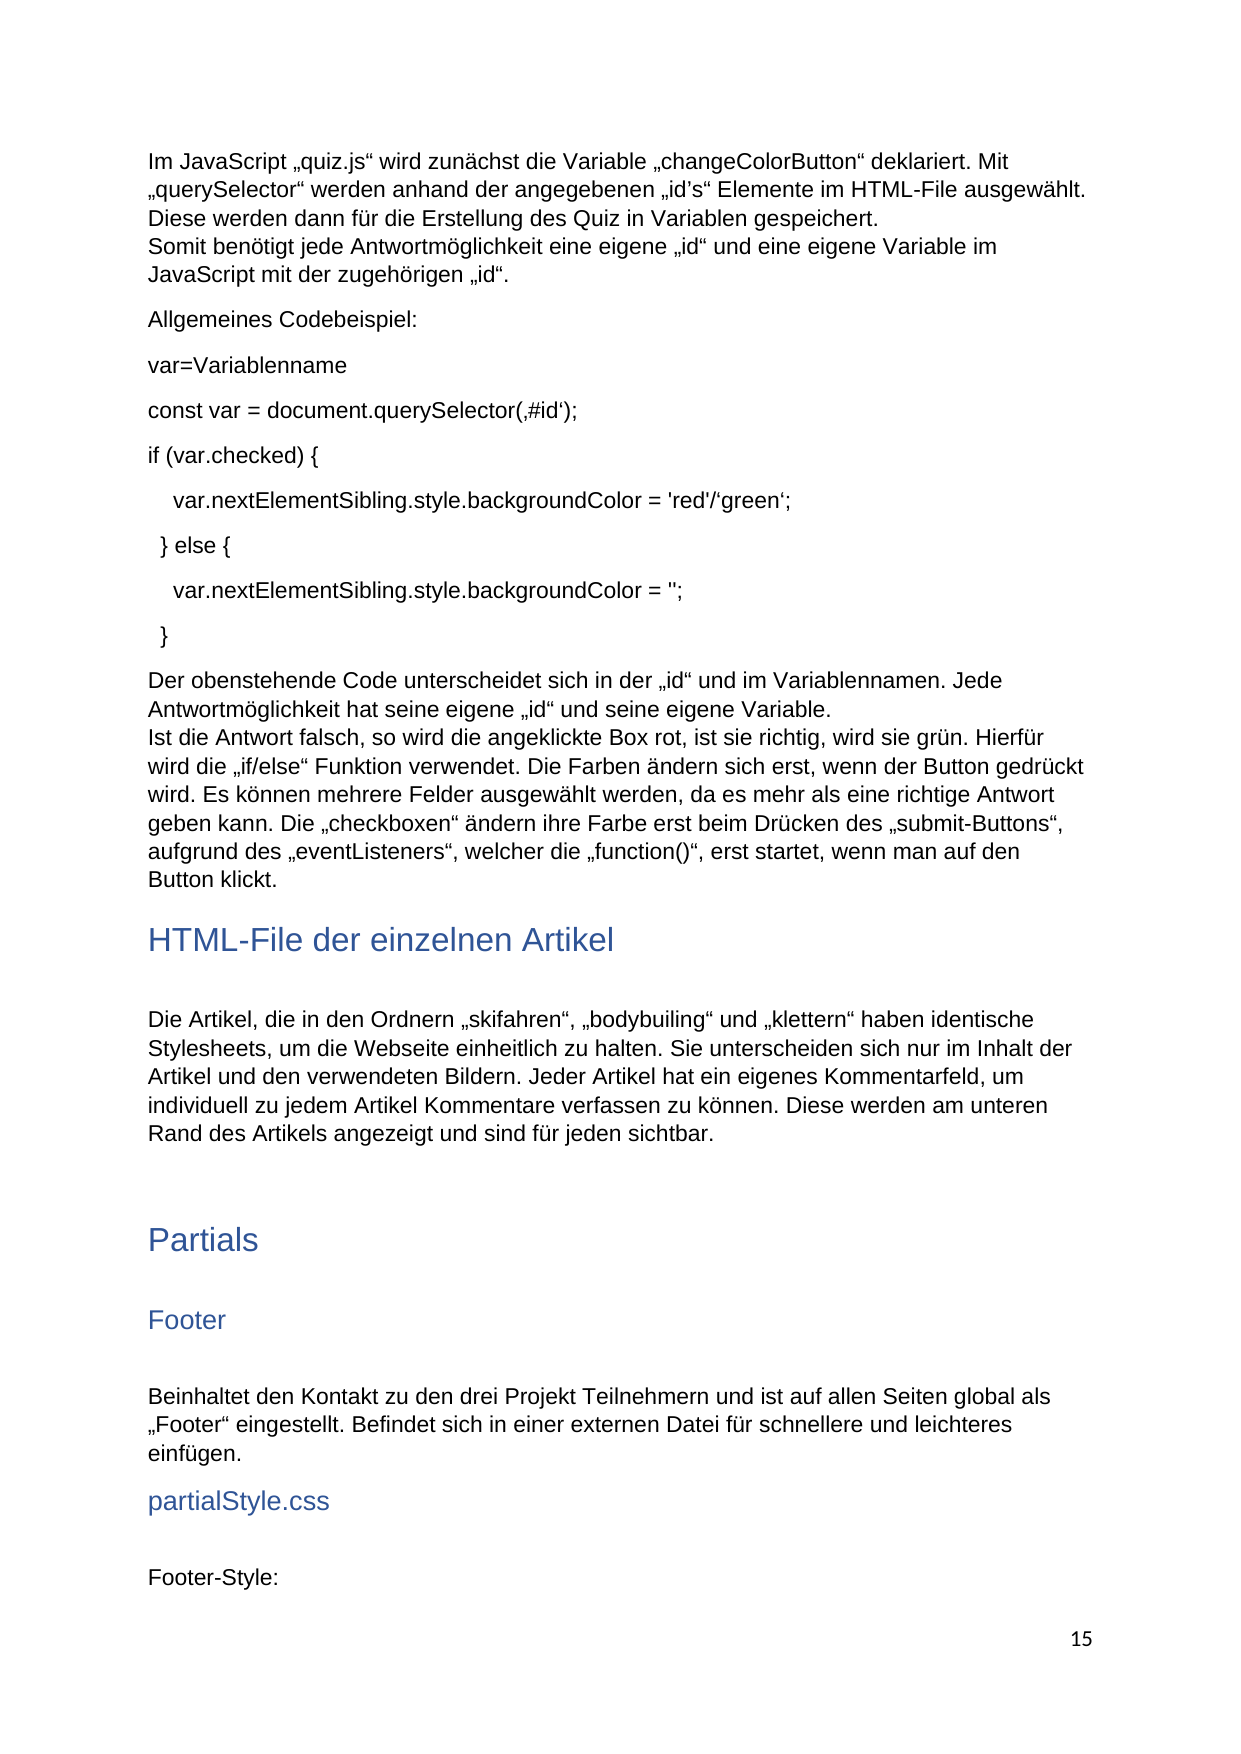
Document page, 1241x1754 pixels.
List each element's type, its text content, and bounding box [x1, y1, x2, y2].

subtitle partialStyle.css [148, 1485, 1093, 1516]
subtitle Partials [148, 1220, 1093, 1259]
text Allgemeines Codebeispiel: [148, 306, 1093, 333]
text } else { [148, 532, 1093, 558]
text if (var.checked) { [148, 442, 1093, 468]
text var.nextElementSibling.style.backgroundColor = 'red'/‘green‘; [148, 487, 1093, 513]
text Der obenstehende Code unterscheidet sich in der „id“ und im Variablennamen. Jede Antwortmöglichkeit hat seine eigene „id“ und seine eigene Variable. Ist die Antwort falsch, so wird die angeklickte Box rot, ist sie richtig, wird sie grün. Hierfür wird die „if/else“ Funktion verwendet. Die Farben ändern sich erst, wenn der Button gedrückt wird. Es können mehrere Felder ausgewählt werden, da es mehr als eine richtige Antwort geben kann. Die „checkboxen“ ändern ihre Farbe erst beim Drücken des „submit-Buttons“, aufgrund des „eventListeners“, welcher die „function()“, erst startet, wenn man auf den Button klickt. [148, 667, 1093, 893]
subtitle HTML-File der einzelnen Artikel [148, 920, 1093, 958]
text Die Artikel, die in den Ordnern „skifahren“, „bodybuiling“ und „klettern“ haben identische Stylesheets, um die Webseite einheitlich zu halten. Sie unterscheiden sich nur im Inhalt der Artikel und den verwendeten Bildern. Jeder Artikel hat ein eigenes Kommentarfeld, um individuell zu jedem Artikel Kommentare verfassen zu können. Diese werden am unteren Rand des Artikels angezeigt und sind für jeden sichtbar. [148, 1006, 1093, 1146]
text const var = document.querySelector(‚#id‘); [148, 397, 1093, 423]
text Footer-Style: [148, 1564, 1093, 1590]
text } [148, 622, 1093, 648]
subtitle Footer [148, 1304, 1093, 1335]
text Beinhaltet den Kontakt zu den drei Projekt Teilnehmern und ist auf allen Seiten global als „Footer“ eingestellt. Befindet sich in einer externen Datei für schnellere und leichteres einfügen. [148, 1383, 1093, 1466]
text var.nextElementSibling.style.backgroundColor = ''; [148, 577, 1093, 603]
text var=Variablenname [148, 352, 1093, 378]
